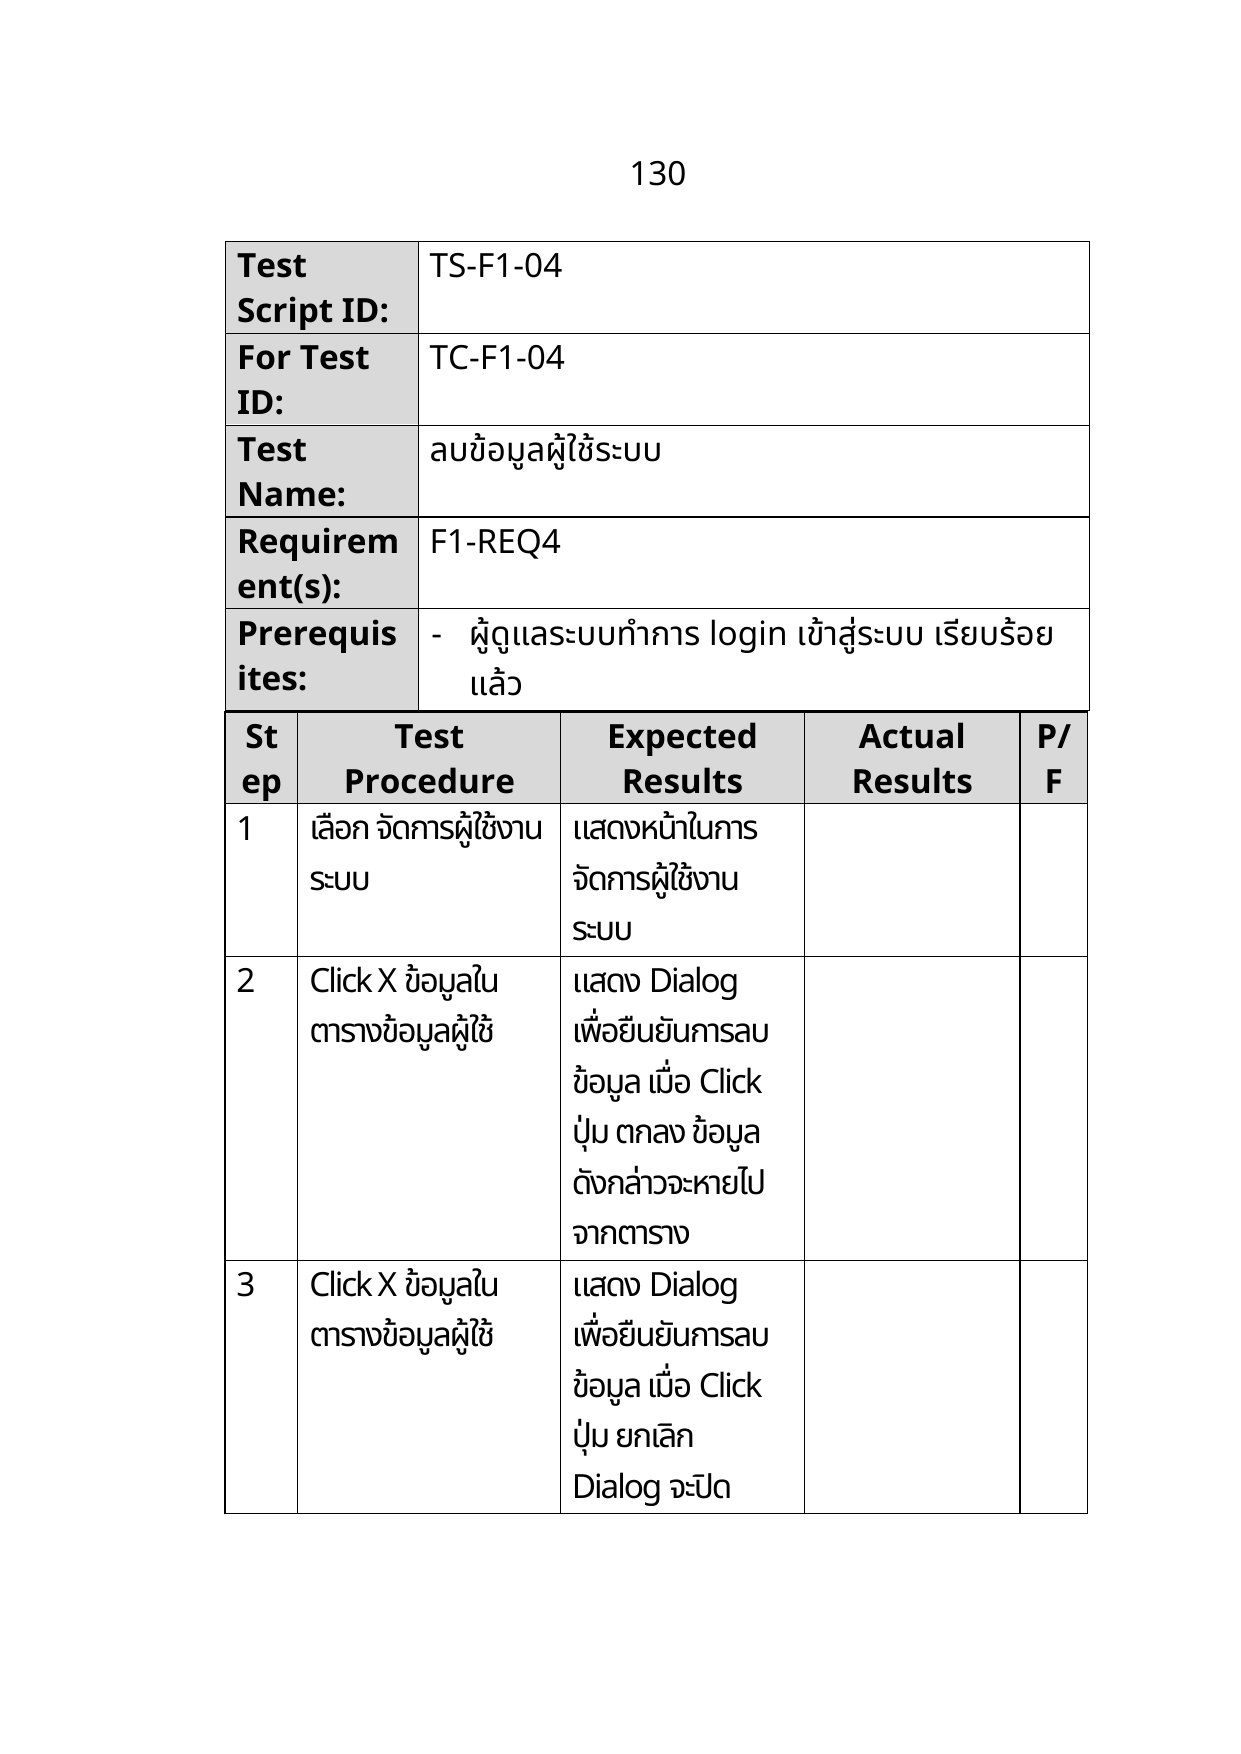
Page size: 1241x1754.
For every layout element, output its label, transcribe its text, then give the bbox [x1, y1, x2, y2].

table_cell Test Name: [226, 426, 418, 516]
table_cell [1021, 804, 1087, 956]
table_header Actual Results [805, 713, 1019, 803]
table_cell เลือก จัดการผู้ใช้งานระบบ [298, 804, 560, 956]
table_header TS-F1-04 [419, 242, 1089, 333]
table_cell ลบข้อมูลผู้ใช้ระบบ [419, 426, 1089, 516]
table_cell 2 [226, 957, 297, 1259]
table_cell 1 [226, 804, 297, 956]
table_header P/F [1021, 713, 1087, 803]
table_cell Requirement(s): [226, 518, 418, 608]
table_cell [805, 804, 1019, 956]
table_cell ผู้ดูแลระบบทำการ login เข้าสู่ระบบ เรียบร้อยแล้ว [419, 609, 1089, 710]
table_cell [805, 1261, 1019, 1513]
table_cell F1-REQ4 [419, 518, 1089, 608]
table_cell แสดง Dialog เพื่อยืนยันการลบข้อมูล เมื่อ Click ปุ่ม ยกเลิก Dialog จะปิด [561, 1261, 804, 1513]
table_header Test Script ID: [226, 242, 418, 333]
table_cell TC-F1-04 [419, 334, 1089, 424]
table_header Expected Results [561, 713, 804, 803]
table_cell [1021, 1261, 1087, 1513]
table_cell For Test ID: [226, 334, 418, 424]
table_cell Prerequisites: [226, 609, 418, 710]
table_cell Click X ข้อมูลในตารางข้อมูลผู้ใช้ [298, 1261, 560, 1513]
table_header Test Procedure [298, 713, 560, 803]
table_header Step [226, 713, 297, 803]
table_cell [1021, 957, 1087, 1259]
table_cell 3 [226, 1261, 297, 1513]
table_cell [805, 957, 1019, 1259]
table_cell แสดง Dialog เพื่อยืนยันการลบข้อมูล เมื่อ Click ปุ่ม ตกลง ข้อมูลดังกล่าวจะหายไปจากตาราง [561, 957, 804, 1259]
table_cell แสดงหน้าในการจัดการผู้ใช้งานระบบ [561, 804, 804, 956]
table_cell Click X ข้อมูลในตารางข้อมูลผู้ใช้ [298, 957, 560, 1259]
